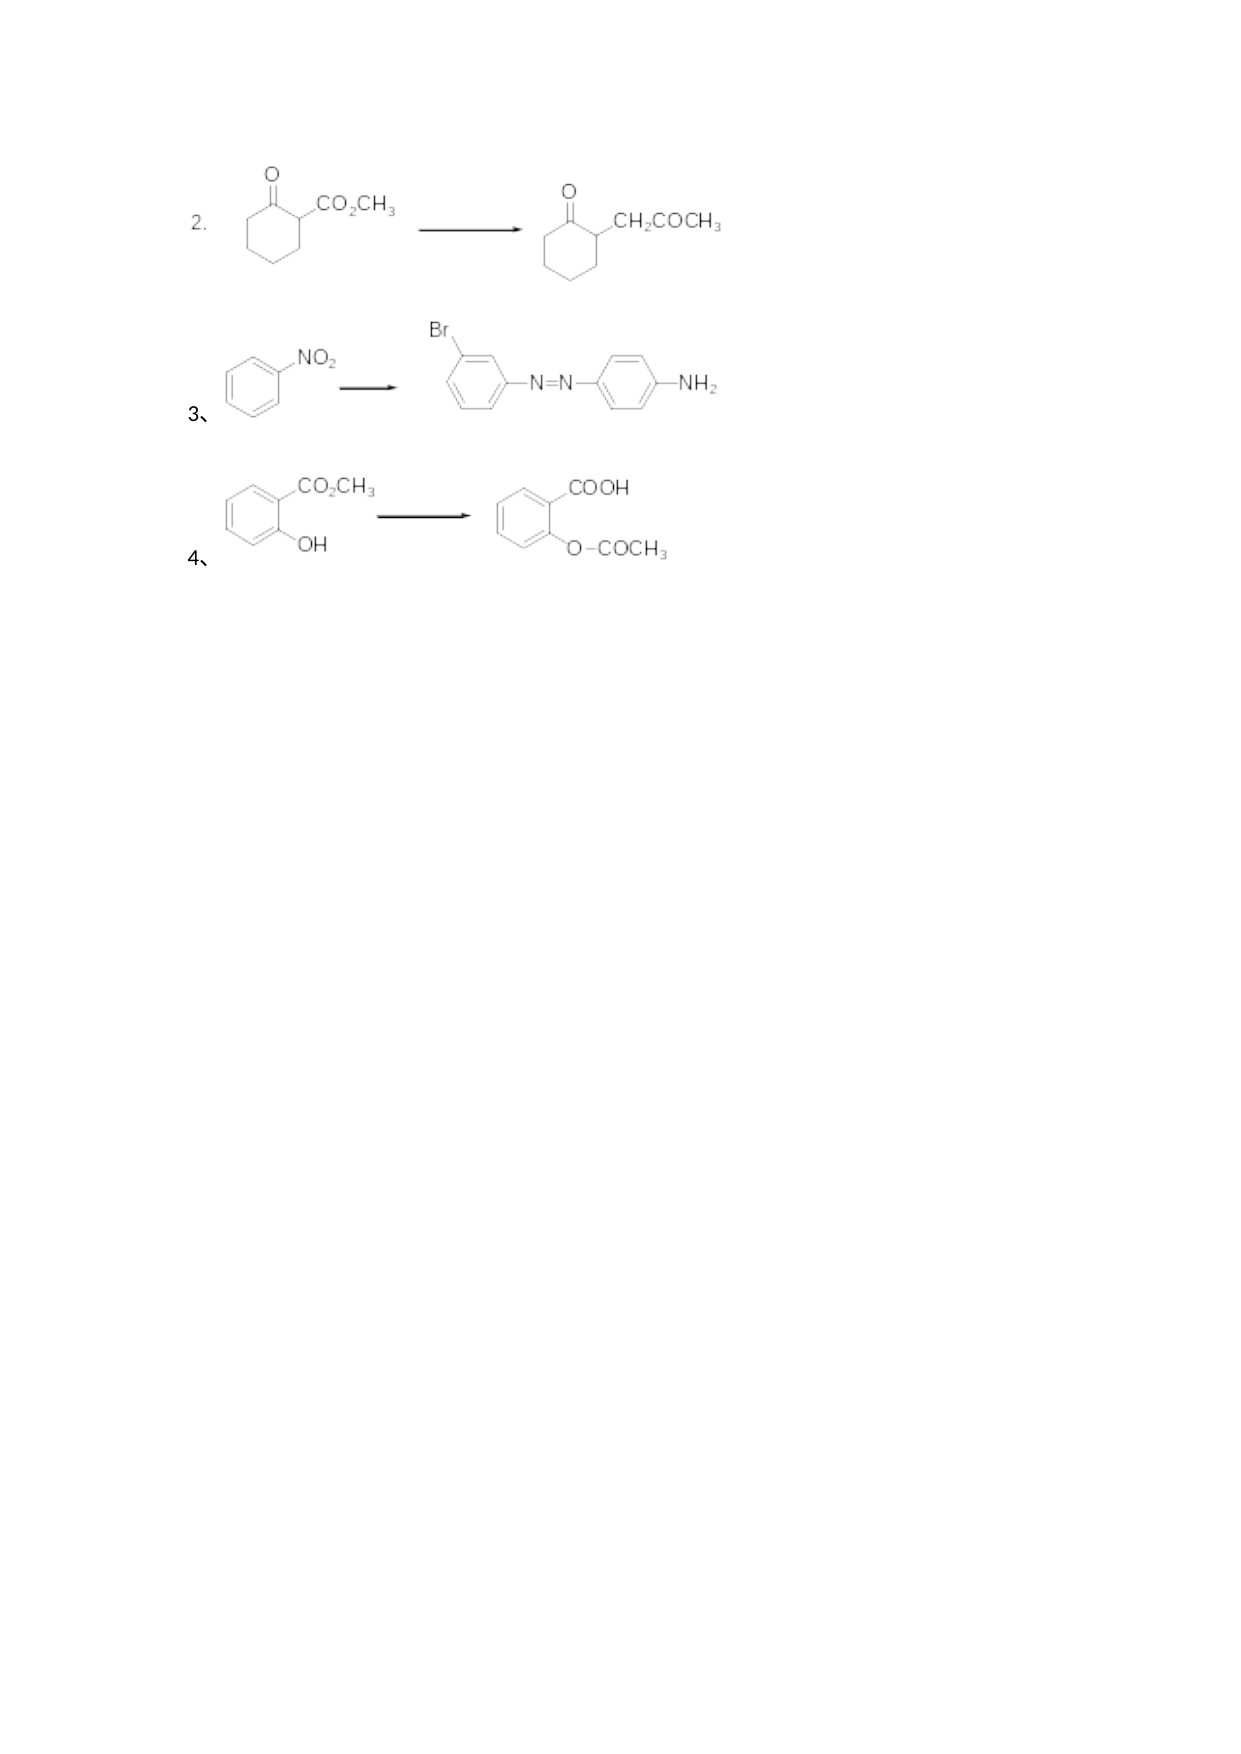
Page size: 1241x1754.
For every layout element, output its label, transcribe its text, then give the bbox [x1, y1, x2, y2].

text 4、 [187, 473, 1053, 603]
text 3、 [187, 317, 1053, 447]
